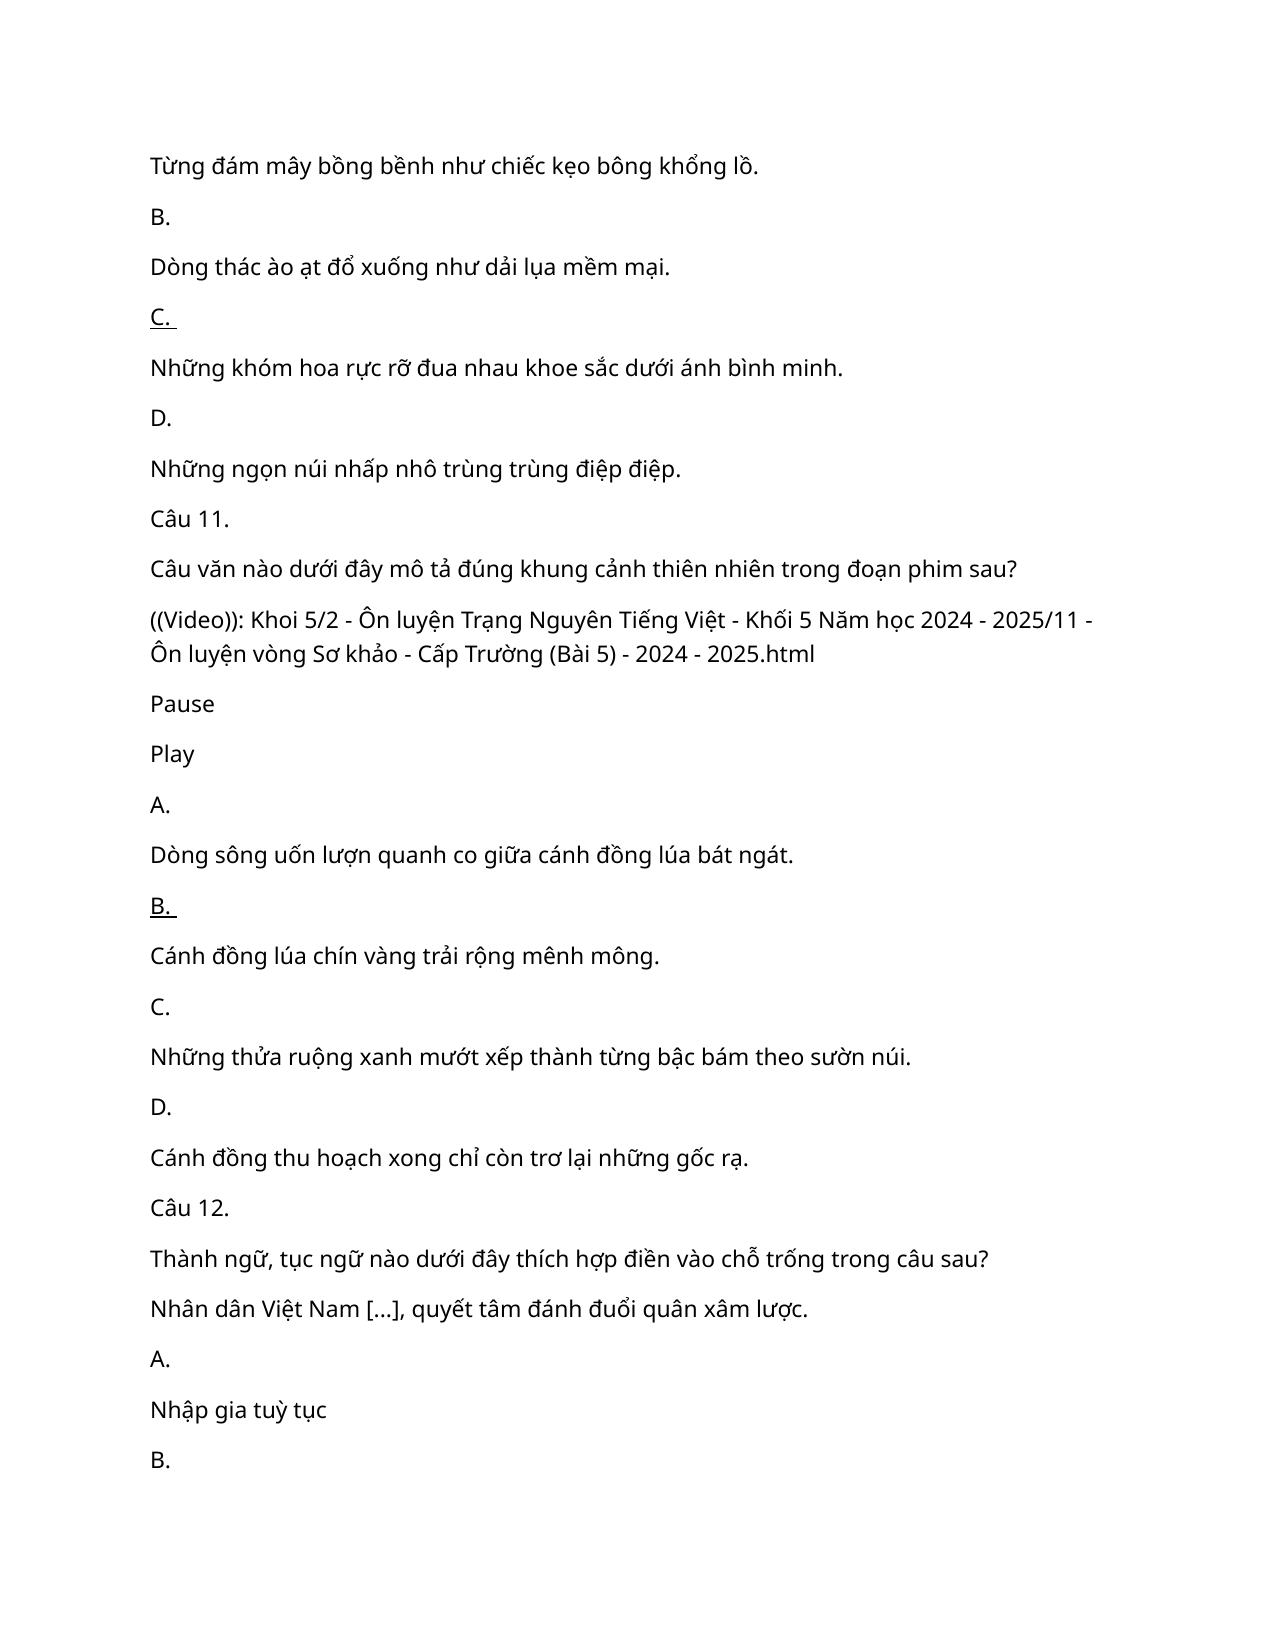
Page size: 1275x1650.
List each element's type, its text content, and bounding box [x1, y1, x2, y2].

text ((Video)): Khoi 5/2 - Ôn luyện Trạng Nguyên Tiếng Việt - Khối 5 Năm học 2024 - 2025/11 - Ôn luyện vòng Sơ khảo - Cấp Trường (Bài 5) - 2024 - 2025.html [150, 604, 1125, 669]
text Cánh đồng lúa chín vàng trải rộng mênh mông. [150, 940, 1125, 971]
text B. [150, 889, 1125, 921]
text Những khóm hoa rực rỡ đua nhau khoe sắc dưới ánh bình minh. [150, 352, 1125, 383]
text Dòng sông uốn lượn quanh co giữa cánh đồng lúa bát ngát. [150, 839, 1125, 870]
text Cánh đồng thu hoạch xong chỉ còn trơ lại những gốc rạ. [150, 1142, 1125, 1173]
text A. [150, 789, 1125, 820]
text Những ngọn núi nhấp nhô trùng trùng điệp điệp. [150, 452, 1125, 484]
text Thành ngữ, tục ngữ nào dưới đây thích hợp điền vào chỗ trống trong câu sau? [150, 1242, 1125, 1274]
text Pause [150, 688, 1125, 719]
text Những thửa ruộng xanh mướt xếp thành từng bậc bám theo sườn núi. [150, 1041, 1125, 1072]
text C. [150, 990, 1125, 1022]
text Play [150, 738, 1125, 769]
text Dòng thác ào ạt đổ xuống như dải lụa mềm mại. [150, 251, 1125, 282]
text Câu văn nào dưới đây mô tả đúng khung cảnh thiên nhiên trong đoạn phim sau? [150, 553, 1125, 584]
text Câu 12. [150, 1192, 1125, 1223]
text Nhập gia tuỳ tục [150, 1394, 1125, 1425]
text C. [150, 301, 1125, 332]
text Từng đám mây bồng bềnh như chiếc kẹo bông khổng lồ. [150, 150, 1125, 181]
text D. [150, 1091, 1125, 1122]
text A. [150, 1343, 1125, 1374]
text D. [150, 402, 1125, 433]
text B. [150, 200, 1125, 232]
text Câu 11. [150, 503, 1125, 534]
text Nhân dân Việt Nam [...], quyết tâm đánh đuổi quân xâm lược. [150, 1293, 1125, 1324]
text B. [150, 1444, 1125, 1475]
